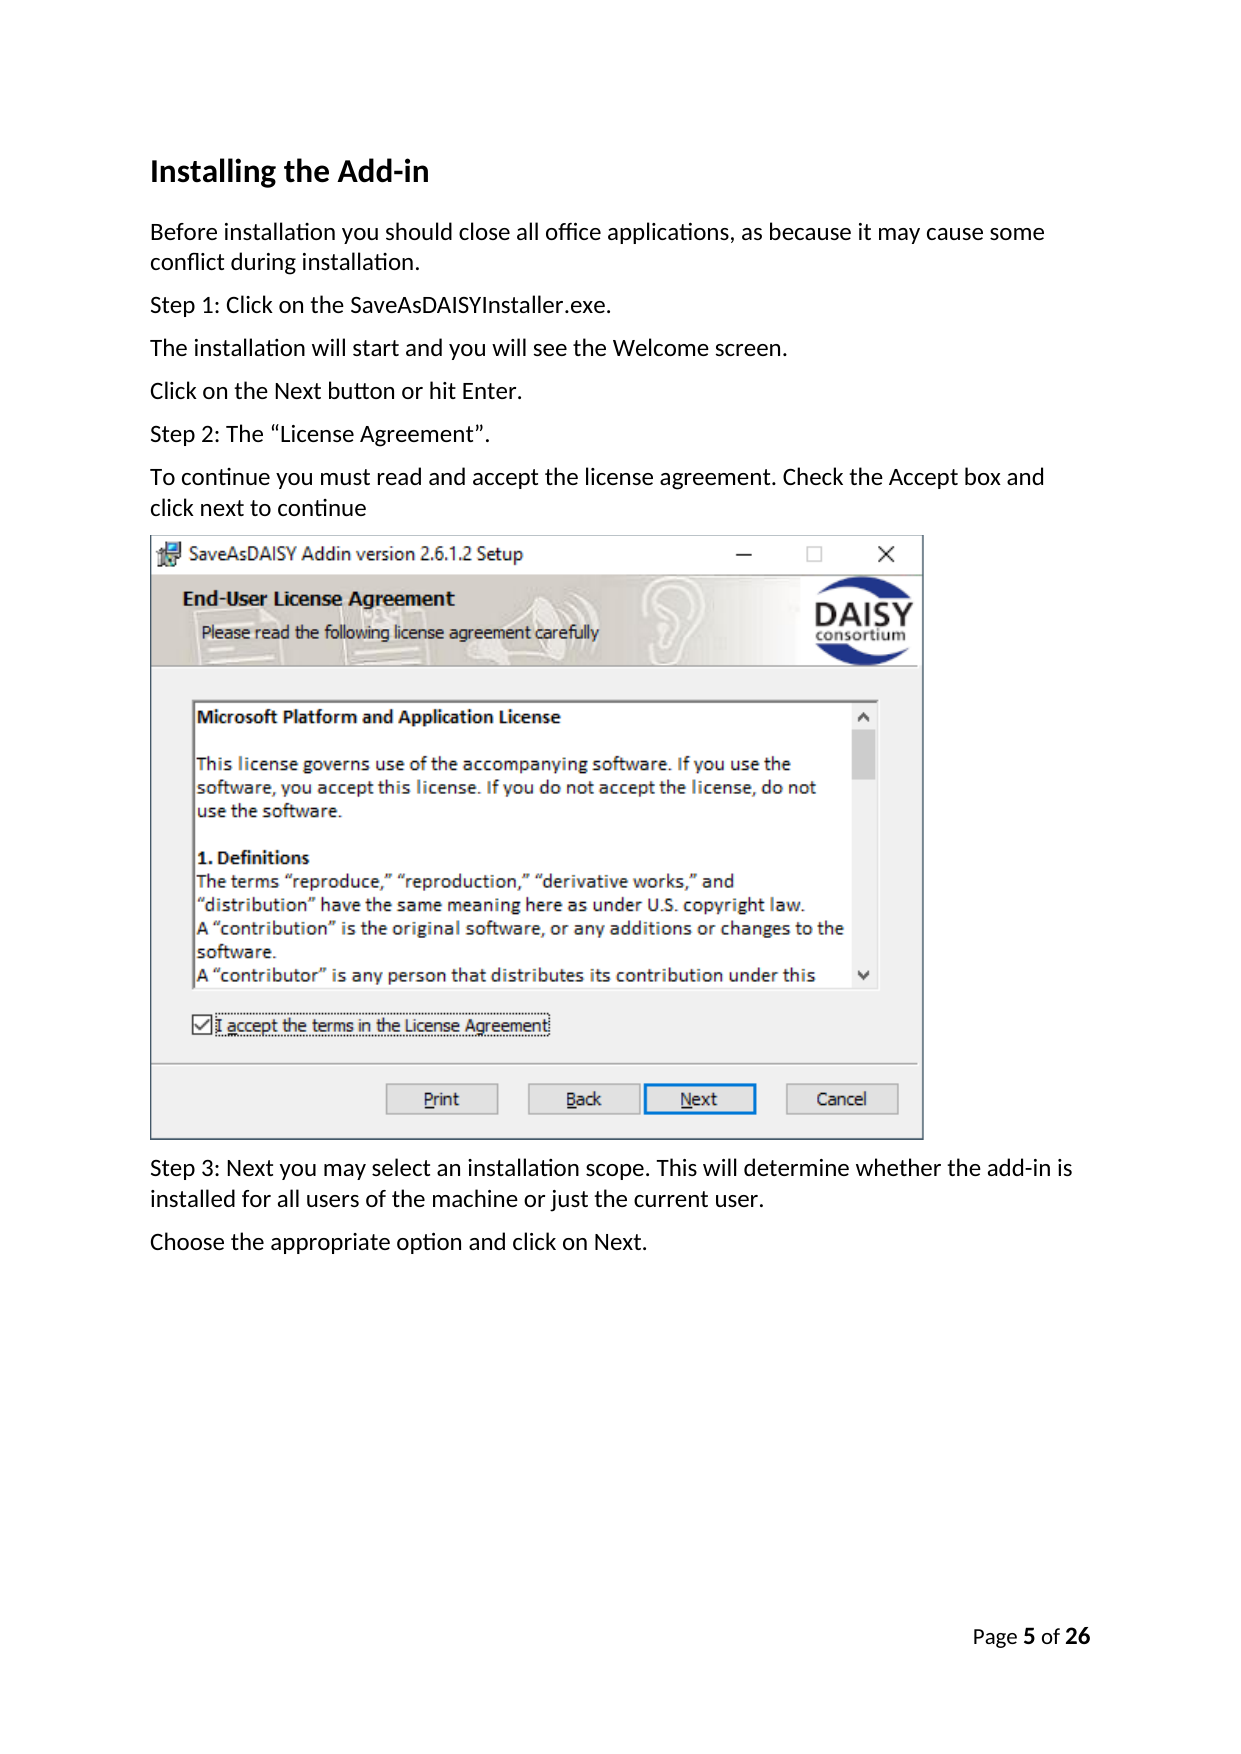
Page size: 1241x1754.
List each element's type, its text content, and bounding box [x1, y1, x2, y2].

text The installation will start and you will see the Welcome screen. [150, 332, 1090, 363]
text Step 2: The “License Agreement”. [150, 418, 1090, 449]
text Choose the appropriate option and click on Next. [150, 1226, 1090, 1256]
text Step 1: Click on the SaveAsDAISYInstaller.exe. [150, 289, 1090, 320]
text To continue you must read and accept the license agreement. Check the Accept box and click next to continue [150, 461, 1090, 522]
text Before installation you should close all office applications, as because it may cause some conflict during installation. [150, 216, 1090, 277]
text Click on the Next button or hit Enter. [150, 375, 1090, 406]
picture [150, 535, 924, 1140]
subtitle Installing the Add-in [150, 150, 1090, 191]
text Step 3: Next you may select an installation scope. This will determine whether the add-in is installed for all users of the machine or just the current user. [150, 1152, 1090, 1213]
